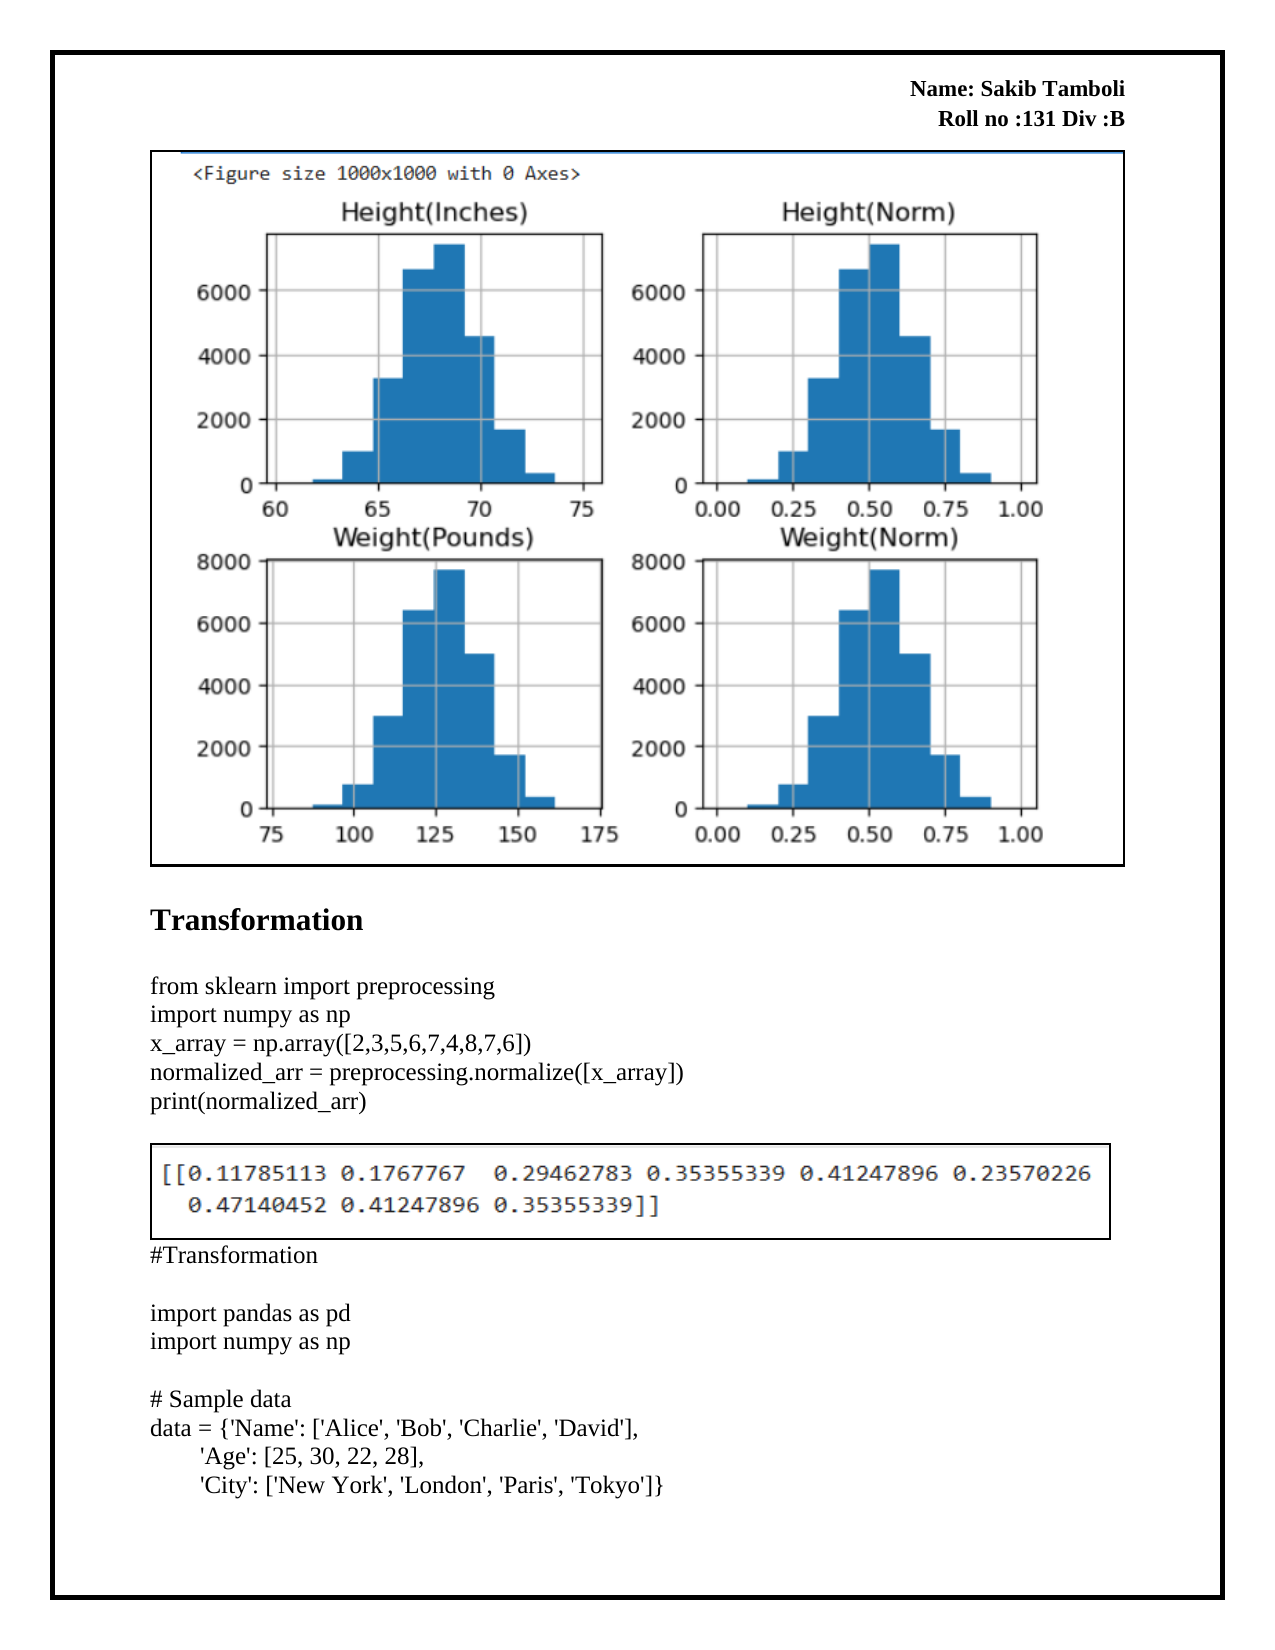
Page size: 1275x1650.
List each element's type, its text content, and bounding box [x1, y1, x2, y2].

text x_array = np.array([2,3,5,6,7,4,8,7,6]) [150, 1028, 1125, 1057]
text import pandas as pd [150, 1298, 1125, 1326]
text # Sample data [150, 1384, 1125, 1413]
text data = {'Name': ['Alice', 'Bob', 'Charlie', 'David'], [150, 1413, 1125, 1441]
picture [152, 1145, 1109, 1238]
text 'Age': [25, 30, 22, 28], [150, 1441, 1125, 1470]
text #Transformation [150, 1240, 1125, 1269]
text import numpy as np [150, 999, 1125, 1028]
text print(normalized_arr) [150, 1086, 1125, 1114]
text from sklearn import preprocessing [150, 971, 1125, 999]
text import numpy as np [150, 1326, 1125, 1355]
picture [152, 152, 1123, 864]
text Transformation [150, 901, 1125, 937]
text 'City': ['New York', 'London', 'Paris', 'Tokyo']} [150, 1470, 1125, 1499]
text normalized_arr = preprocessing.normalize([x_array]) [150, 1057, 1125, 1086]
